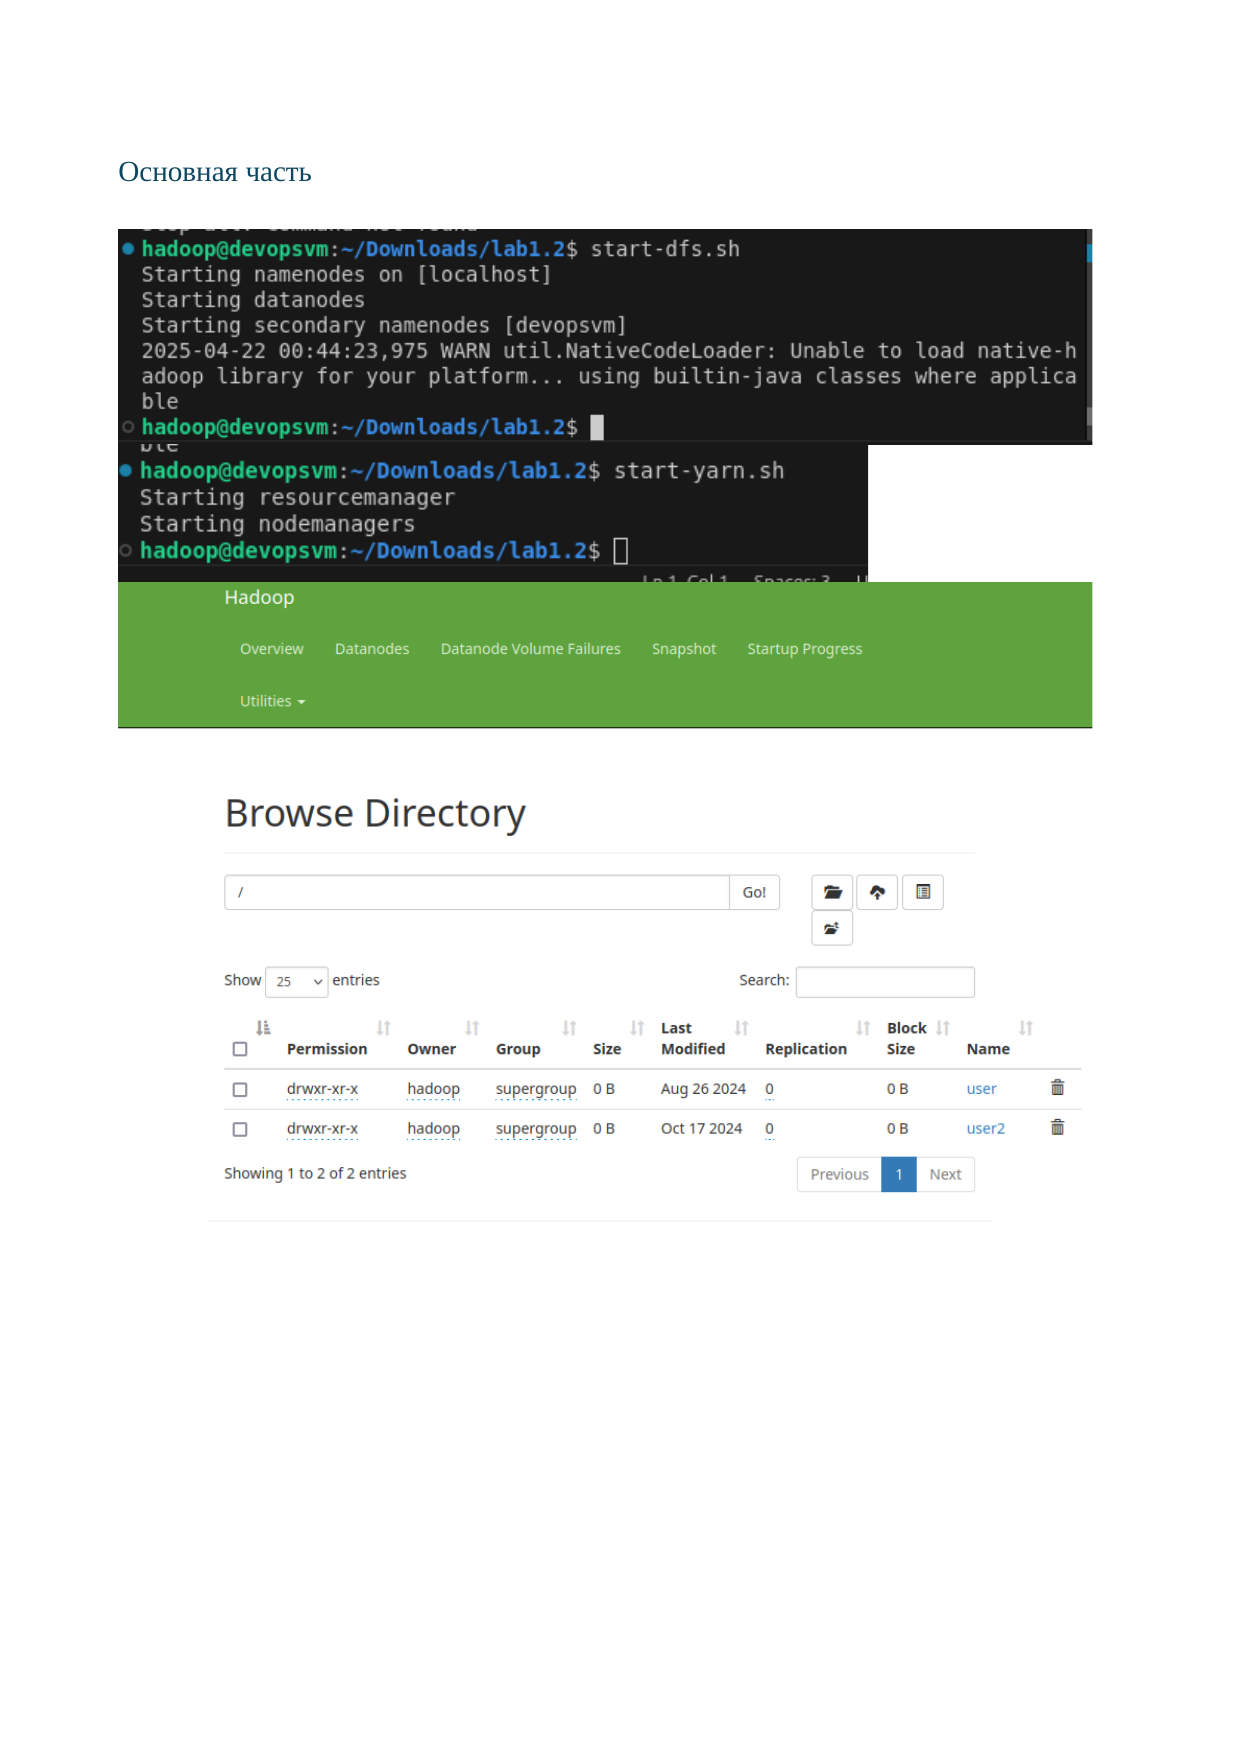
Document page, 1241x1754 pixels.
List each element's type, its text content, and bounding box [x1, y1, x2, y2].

subtitle Основная часть [118, 154, 1152, 187]
picture [118, 229, 1093, 1234]
